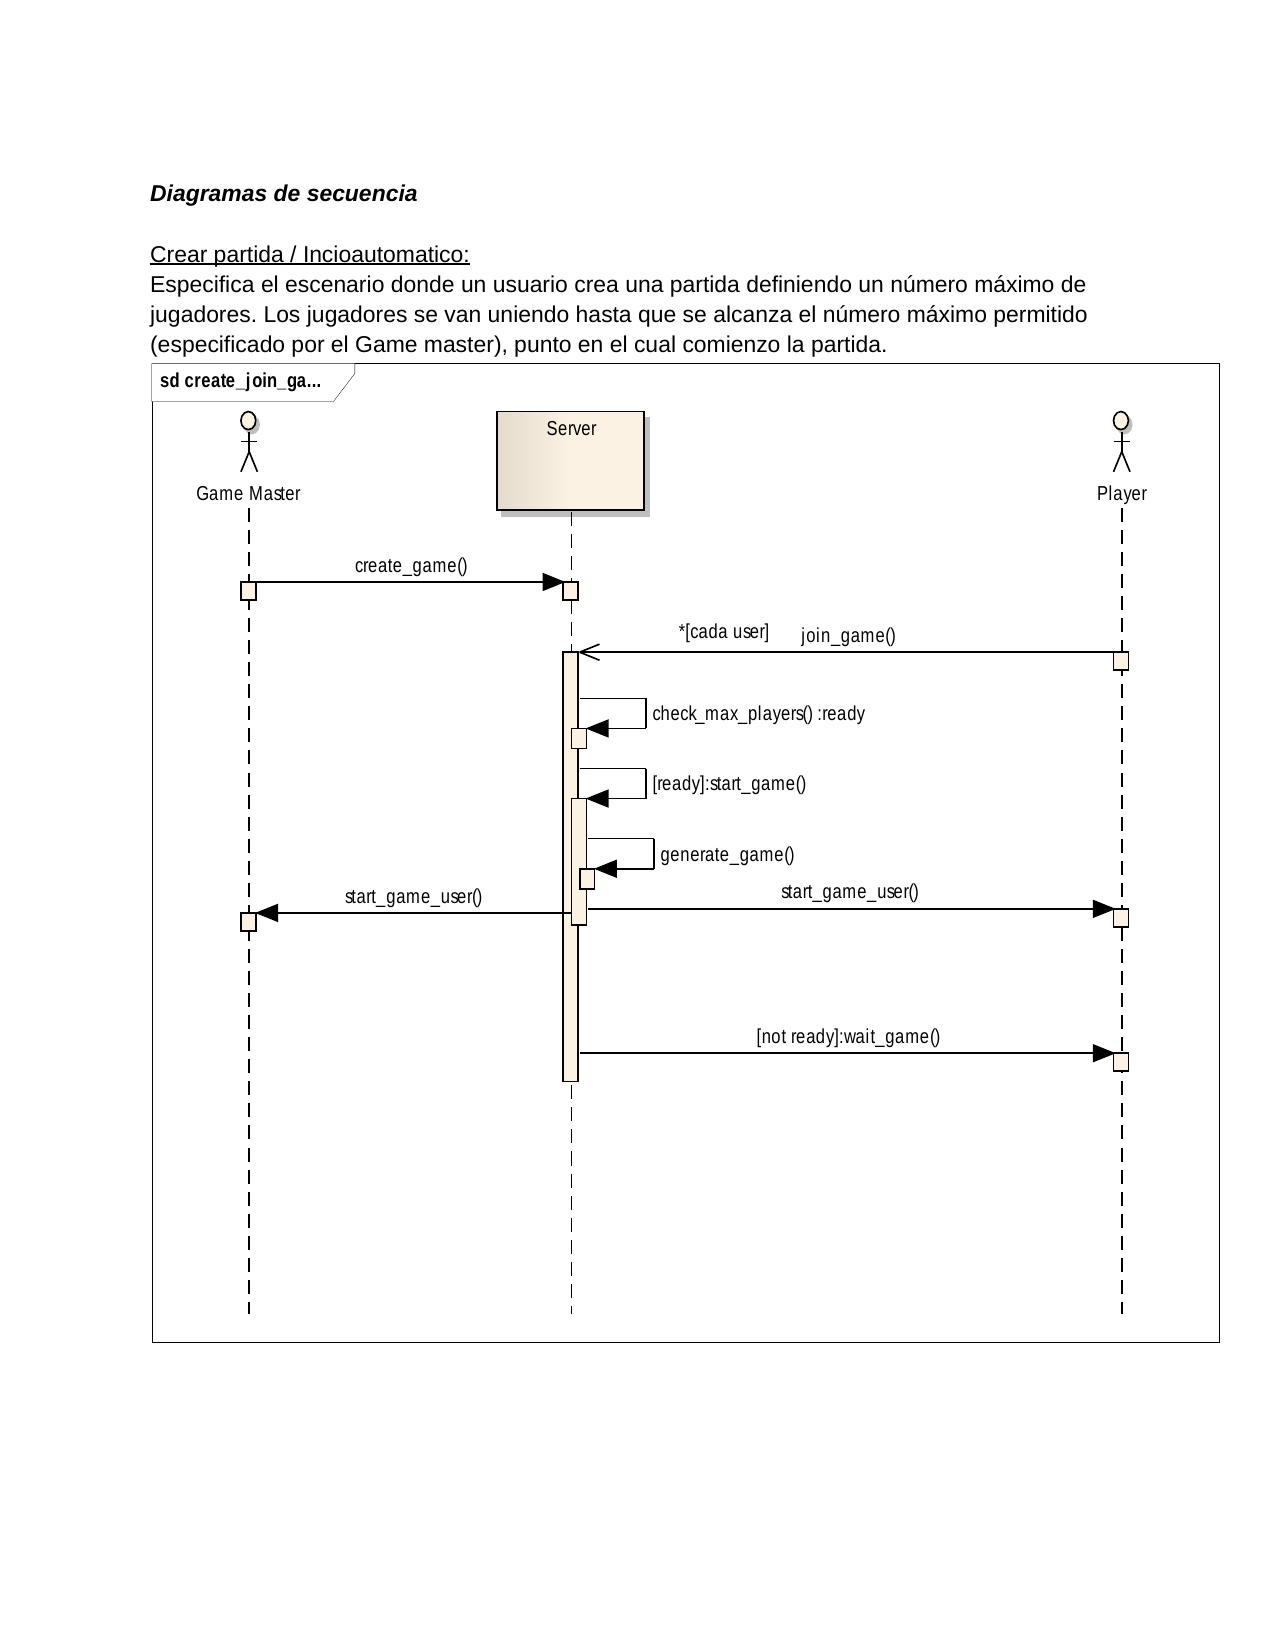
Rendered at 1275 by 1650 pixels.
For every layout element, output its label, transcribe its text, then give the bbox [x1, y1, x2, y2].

text Especifica el escenario donde un usuario crea una partida definiendo un número máximo de jugadores. Los jugadores se van uniendo hasta que se alcanza el número máximo permitido (especificado por el Game master), punto en el cual comienzo la partida. [150, 271, 1125, 358]
text Diagramas de secuencia [150, 180, 1125, 207]
text Crear partida / Incioautomatico: [150, 241, 1125, 267]
